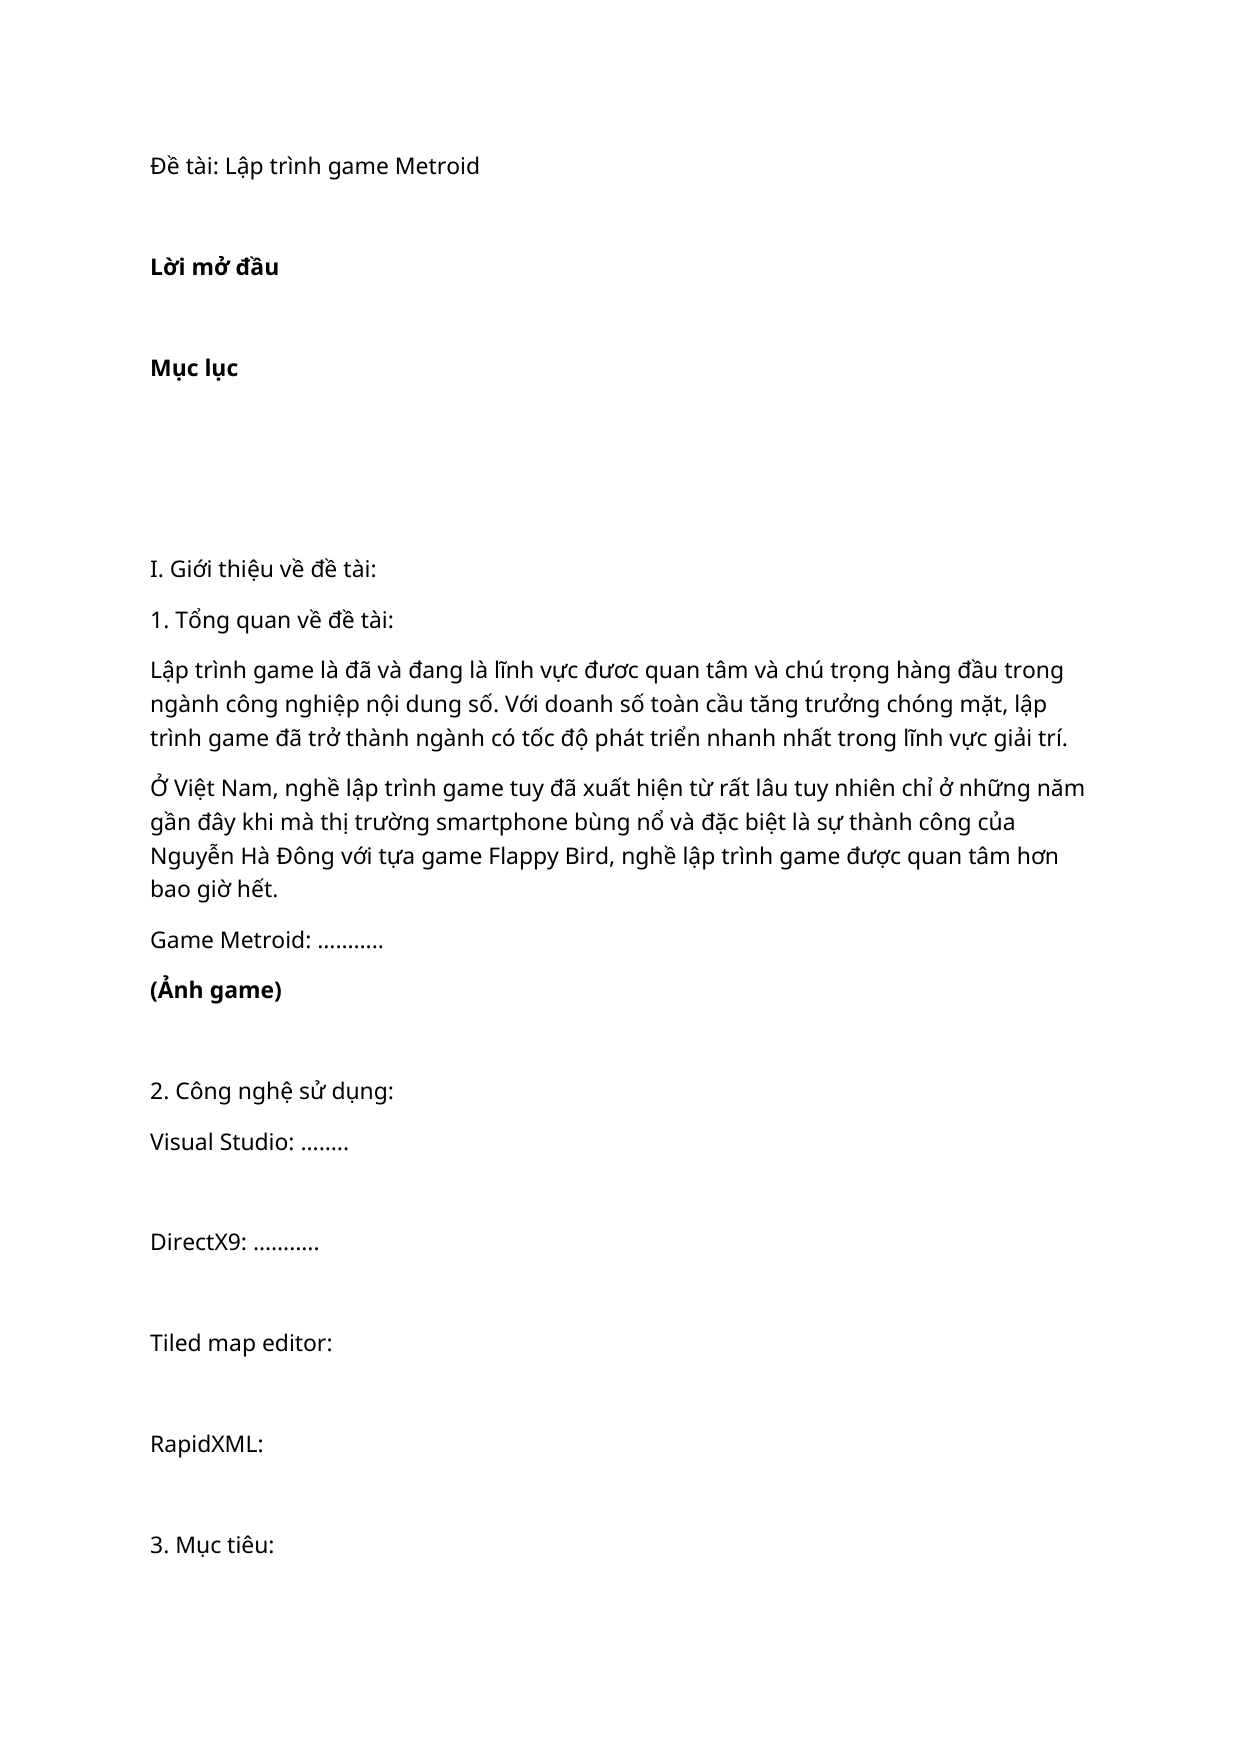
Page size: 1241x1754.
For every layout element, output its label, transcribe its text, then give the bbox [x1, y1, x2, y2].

text Đề tài: Lập trình game Metroid [150, 150, 1090, 181]
text Ở Việt Nam, nghề lập trình game tuy đã xuất hiện từ rất lâu tuy nhiên chỉ ở những năm gần đây khi mà thị trường smartphone bùng nổ và đặc biệt là sự thành công của Nguyễn Hà Đông với tựa game Flappy Bird, nghề lập trình game được quan tâm hơn bao giờ hết. [150, 772, 1090, 904]
text 1. Tổng quan về đề tài: [150, 604, 1090, 635]
text Visual Studio: …….. [150, 1125, 1090, 1157]
text (Ảnh game) [150, 974, 1090, 1005]
text DirectX9: ……….. [150, 1226, 1090, 1257]
text Mục lục [150, 352, 1090, 383]
text Tiled map editor: [150, 1327, 1090, 1358]
text Lập trình game là đã và đang là lĩnh vực đươc quan tâm và chú trọng hàng đầu trong ngành công nghiệp nội dung số. Với doanh số toàn cầu tăng trưởng chóng mặt, lập trình game đã trở thành ngành có tốc độ phát triển nhanh nhất trong lĩnh vực giải trí. [150, 654, 1090, 753]
text 2. Công nghệ sử dụng: [150, 1075, 1090, 1106]
text Lời mở đầu [150, 251, 1090, 282]
text 3. Mục tiêu: [150, 1529, 1090, 1560]
text I. Giới thiệu về đề tài: [150, 553, 1090, 584]
text Game Metroid: ……….. [150, 924, 1090, 955]
text RapidXML: [150, 1428, 1090, 1459]
